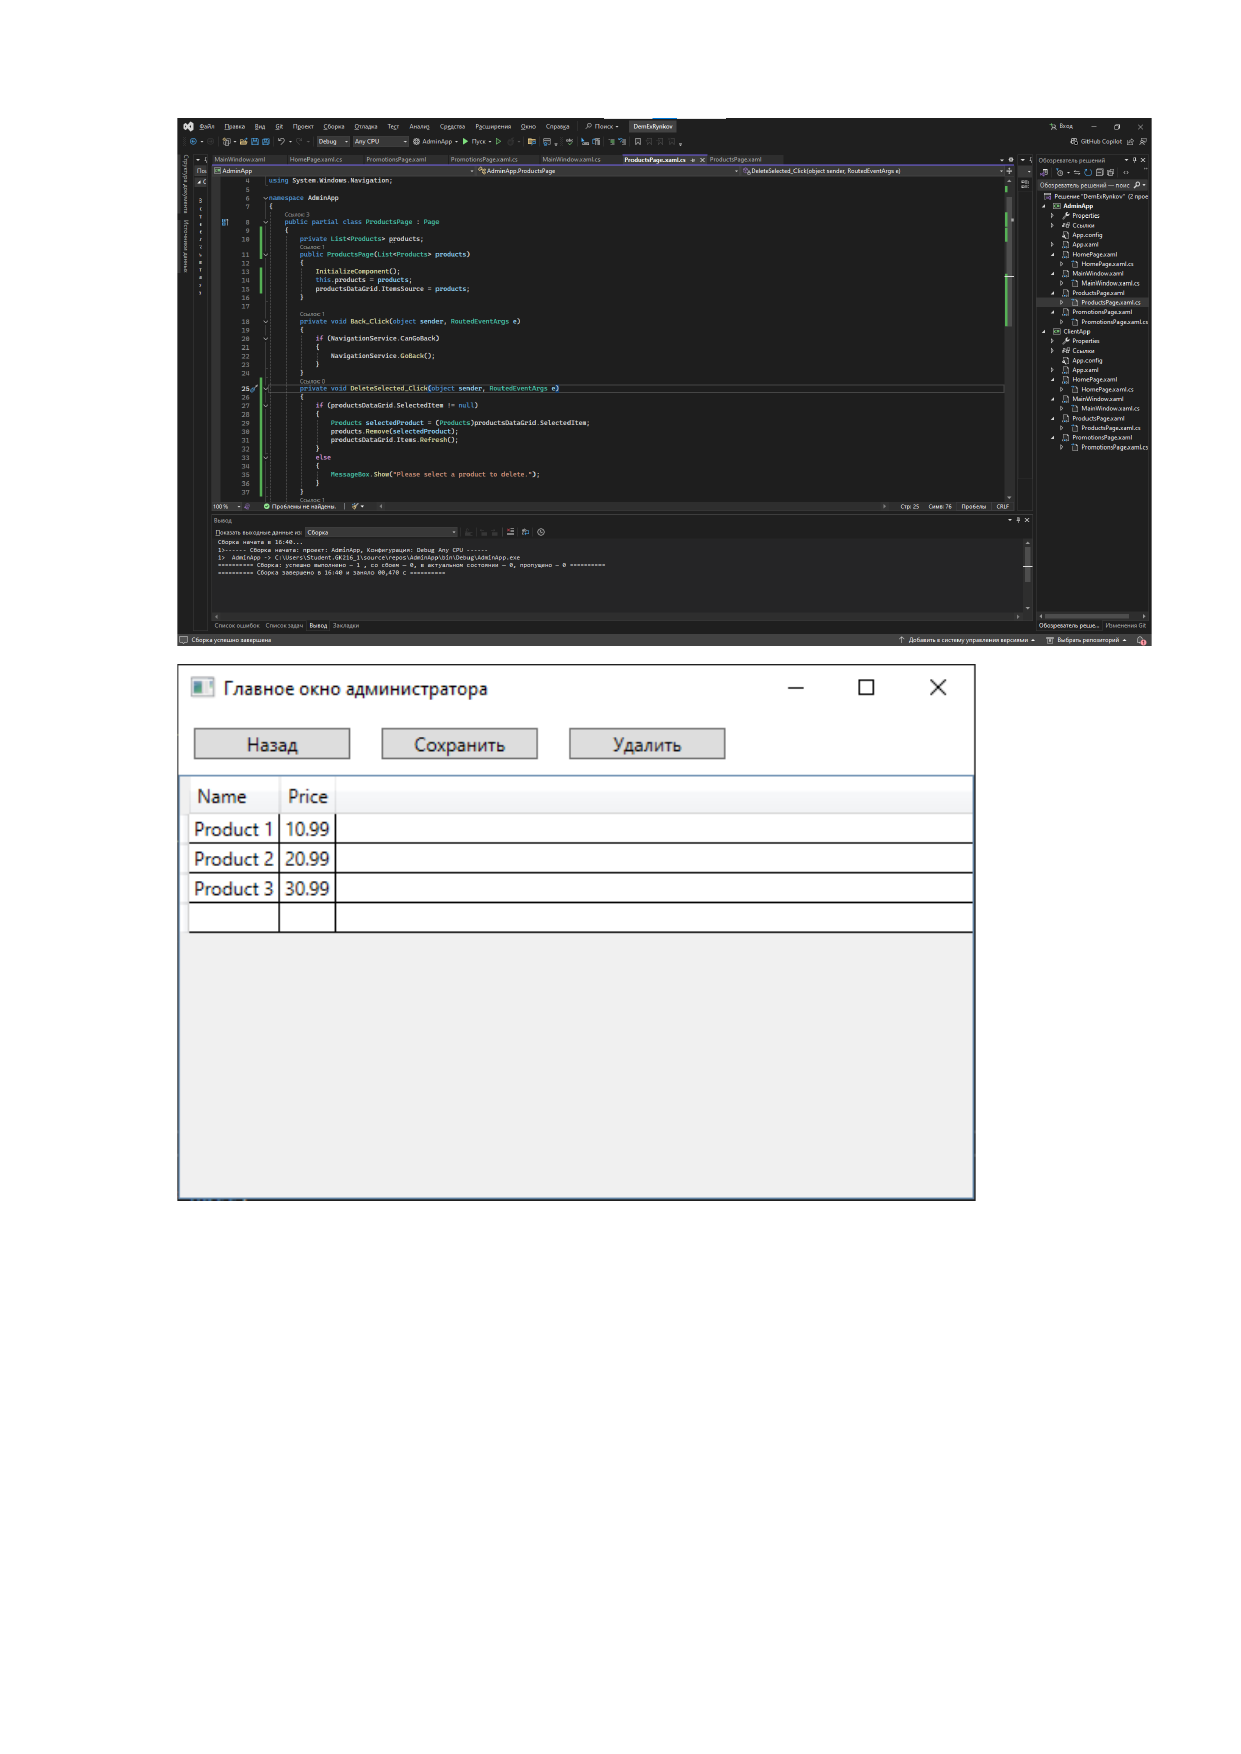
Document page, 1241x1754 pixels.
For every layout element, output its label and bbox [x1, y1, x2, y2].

picture [177, 118, 1152, 646]
picture [177, 664, 976, 1201]
